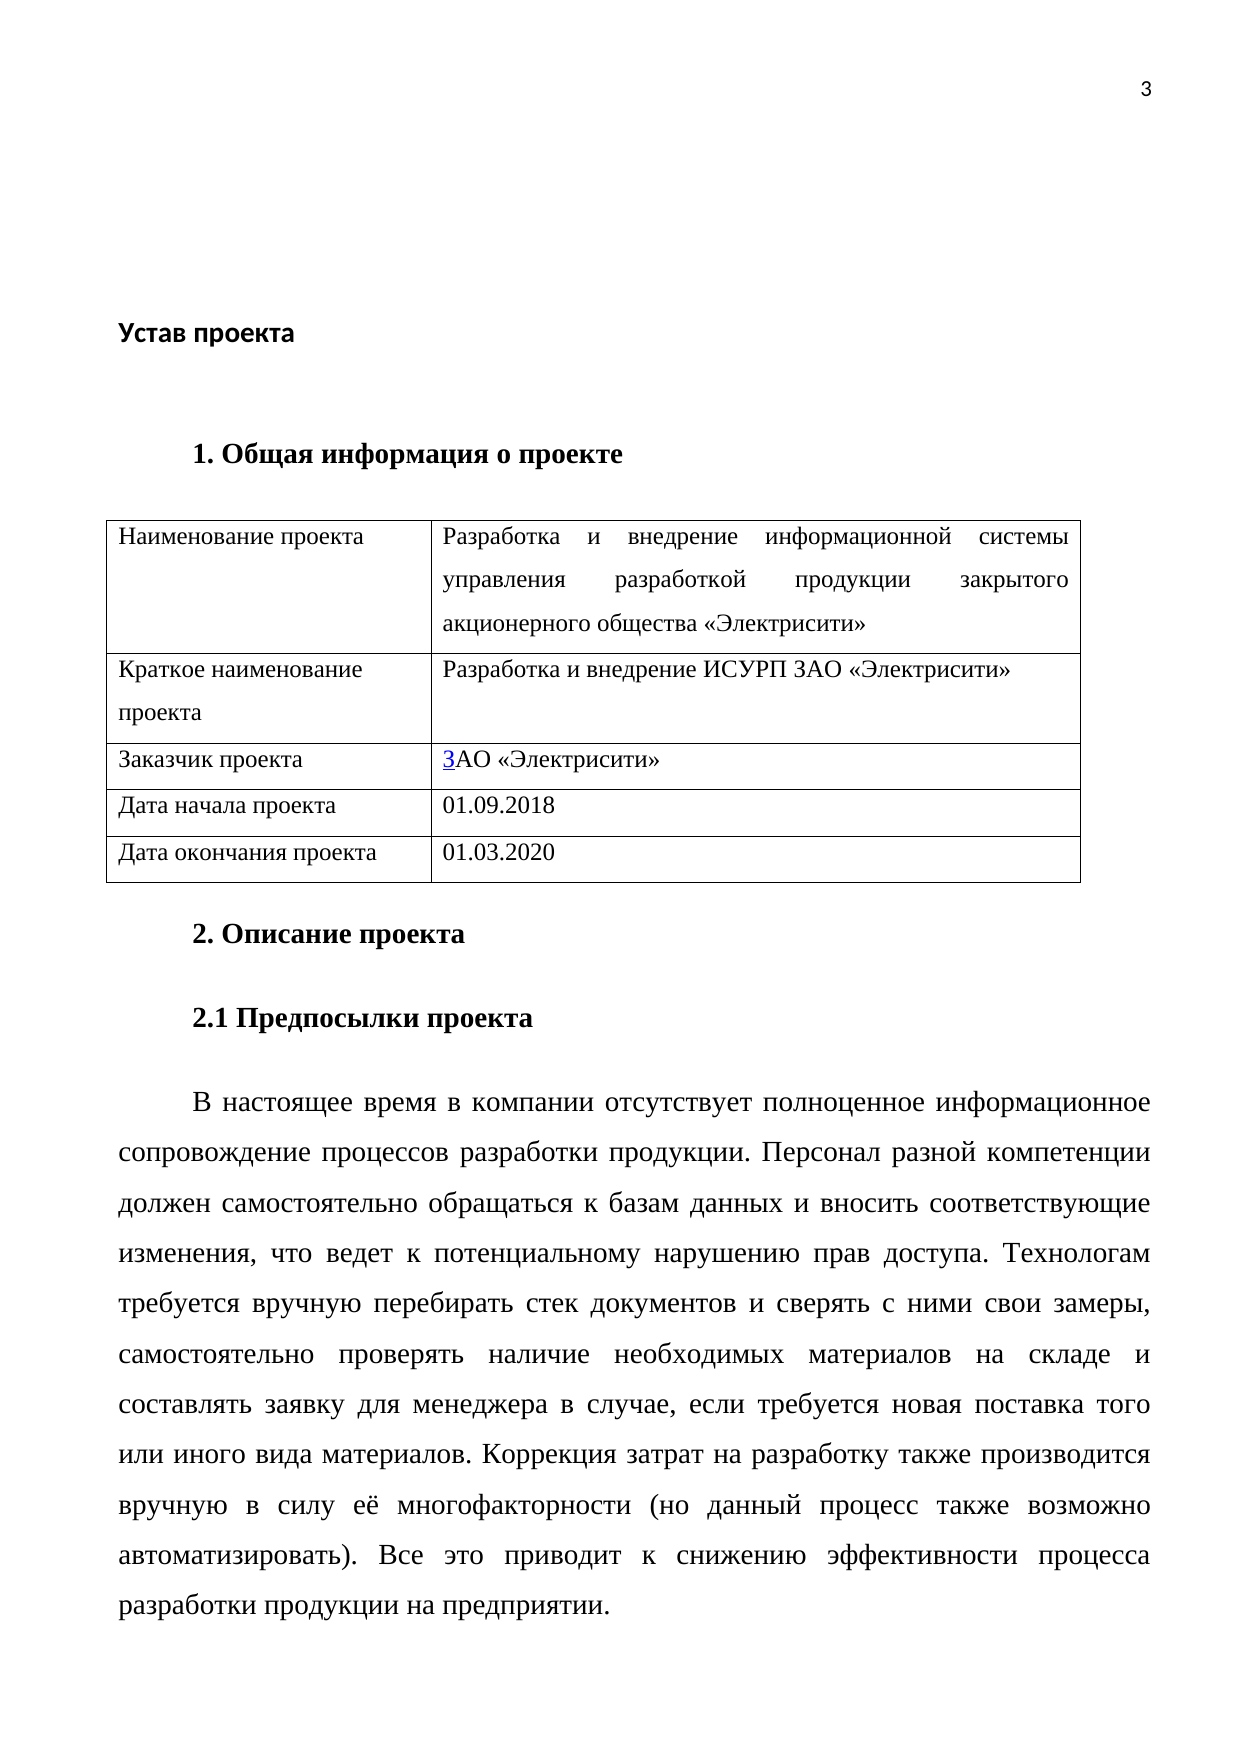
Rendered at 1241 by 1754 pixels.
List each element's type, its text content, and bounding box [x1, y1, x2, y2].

text Устав проекта [118, 314, 1152, 350]
table_cell Краткое наименование проекта [107, 654, 431, 743]
table_cell Разработка и внедрение ИСУРП ЗАО «Электрисити» [432, 654, 1080, 743]
table_header Разработка и внедрение информационной системы управления разработкой продукции закрытого акционерного общества «Электрисити» [432, 521, 1080, 653]
text 2.1 Предпосылки проекта [118, 1000, 1152, 1034]
table_cell Дата окончания проекта [107, 837, 431, 882]
table_cell Заказчик проекта [107, 744, 431, 789]
text 1. Общая информация о проекте [118, 436, 1152, 470]
table_cell 01.09.2018 [432, 790, 1080, 836]
text В настоящее время в компании отсутствует полноценное информационное сопровождение процессов разработки продукции. Персонал разной компетенции должен самостоятельно обращаться к базам данных и вносить соответствующие изменения, что ведет к потенциальному нарушению прав доступа. Технологам требуется вручную перебирать стек документов и сверять с ними свои замеры, самостоятельно проверять наличие необходимых материалов на складе и составлять заявку для менеджера в случае, если требуется новая поставка того или иного вида материалов. Коррекция затрат на разработку также производится вручную в силу её многофакторности (но данный процесс также возможно автоматизировать). Все это приводит к снижению эффективности процесса разработки продукции на предприятии. [118, 1084, 1152, 1621]
table_header Наименование проекта [107, 521, 431, 653]
table_cell ЗАО «Электрисити» [432, 744, 1080, 789]
table_cell Дата начала проекта [107, 790, 431, 836]
text 2. Описание проекта [118, 917, 1152, 950]
table_cell 01.03.2020 [432, 837, 1080, 882]
